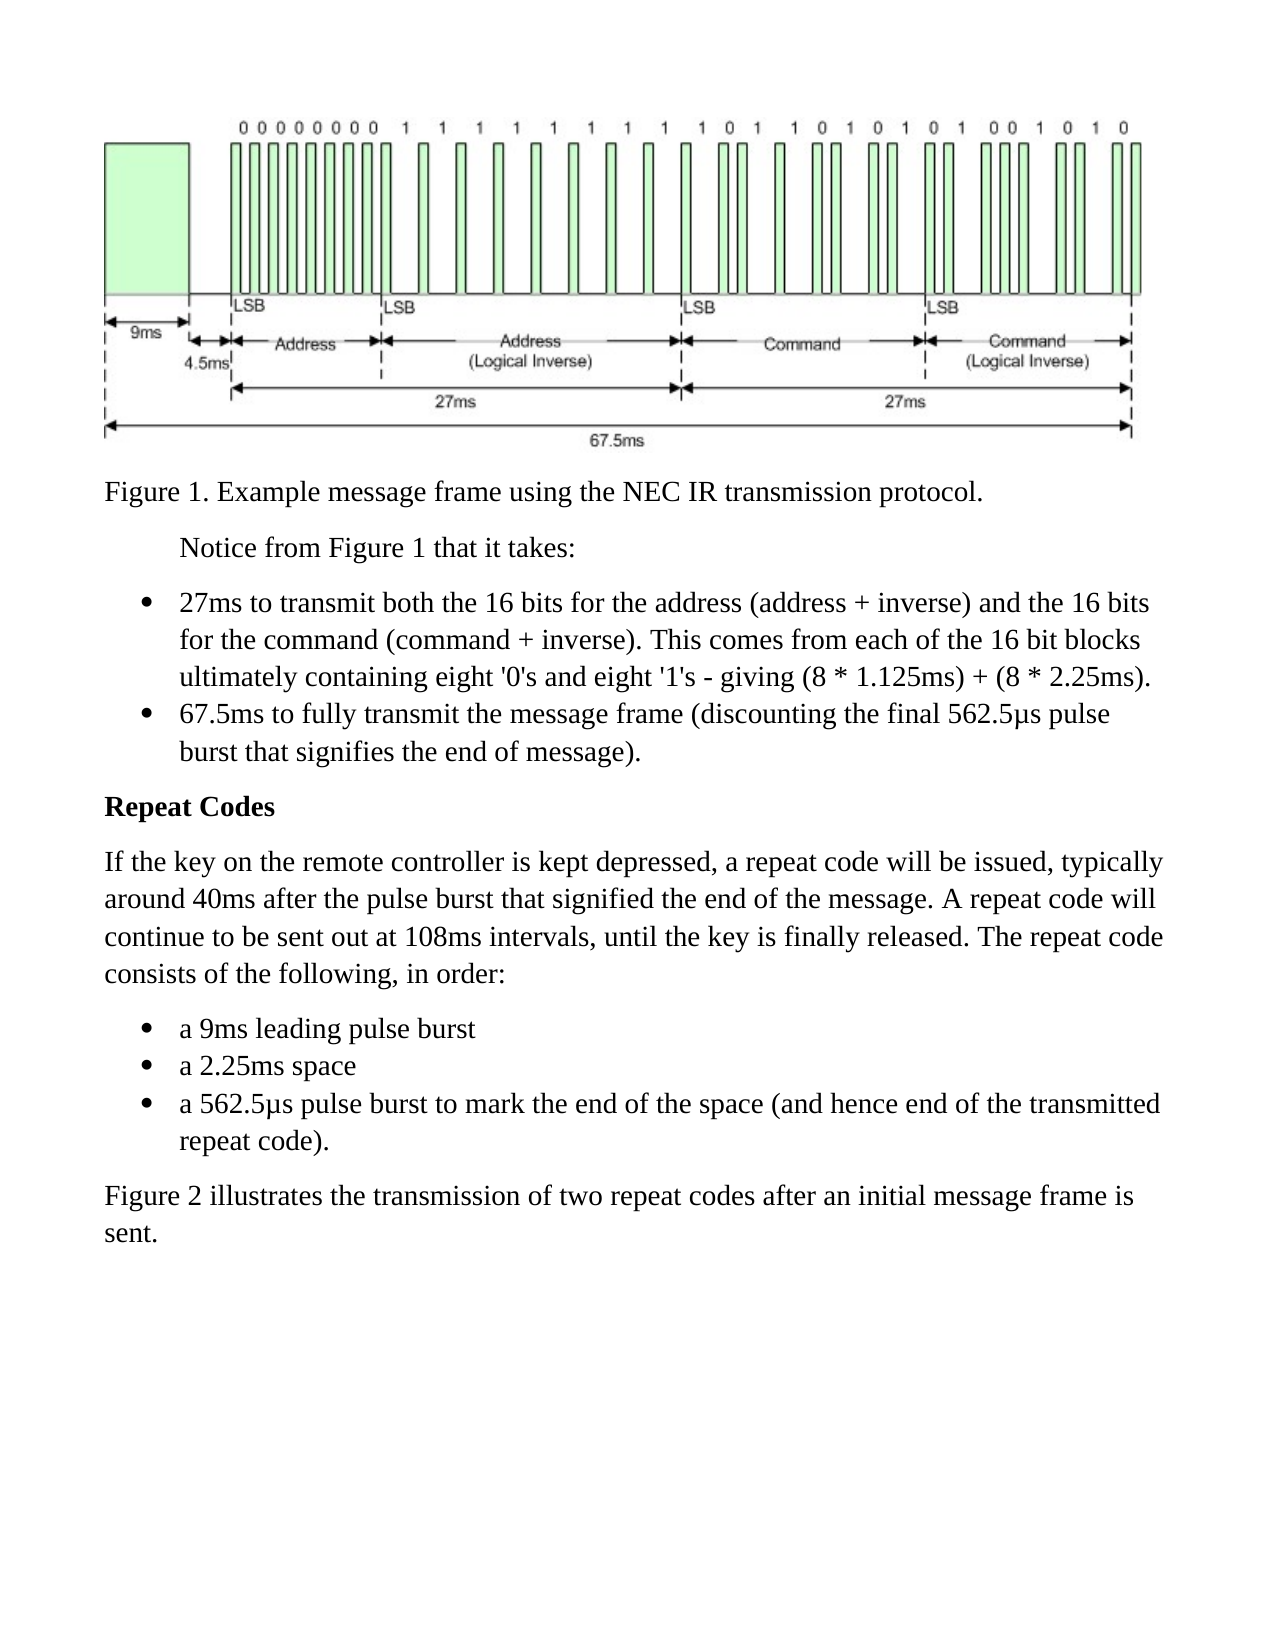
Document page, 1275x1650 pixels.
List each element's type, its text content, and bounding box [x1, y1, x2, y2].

list a 562.5µs pulse burst to mark the end of the space (and hence end of the transmitted repeat code). [142, 1086, 1175, 1157]
list 27ms to transmit both the 16 bits for the address (address + inverse) and the 16 bits for the command (command + inverse). This comes from each of the 16 bit blocks ultimately containing eight '0's and eight '1's - giving (8 * 1.125ms) + (8 * 2.25ms). [142, 585, 1175, 693]
text Notice from Figure 1 that it takes: [104, 530, 1175, 563]
text Figure 1. Example message frame using the NEC IR transmission protocol. [104, 474, 1175, 508]
text If the key on the remote controller is kept depressed, a repeat code will be issued, typically around 40ms after the pulse burst that signified the end of the message. A repeat code will continue to be sent out at 108ms intervals, until the key is finally released. The repeat code consists of the following, in order: [104, 844, 1175, 989]
text Figure 2 illustrates the transmission of two repeat codes after an initial message frame is sent. [104, 1178, 1175, 1249]
list a 9ms leading pulse burst [142, 1011, 1175, 1045]
picture [104, 117, 1142, 453]
list a 2.25ms space [142, 1048, 1175, 1082]
list 67.5ms to fully transmit the message frame (discounting the final 562.5µs pulse burst that signifies the end of message). [142, 697, 1175, 767]
text Repeat Codes [104, 789, 1175, 823]
